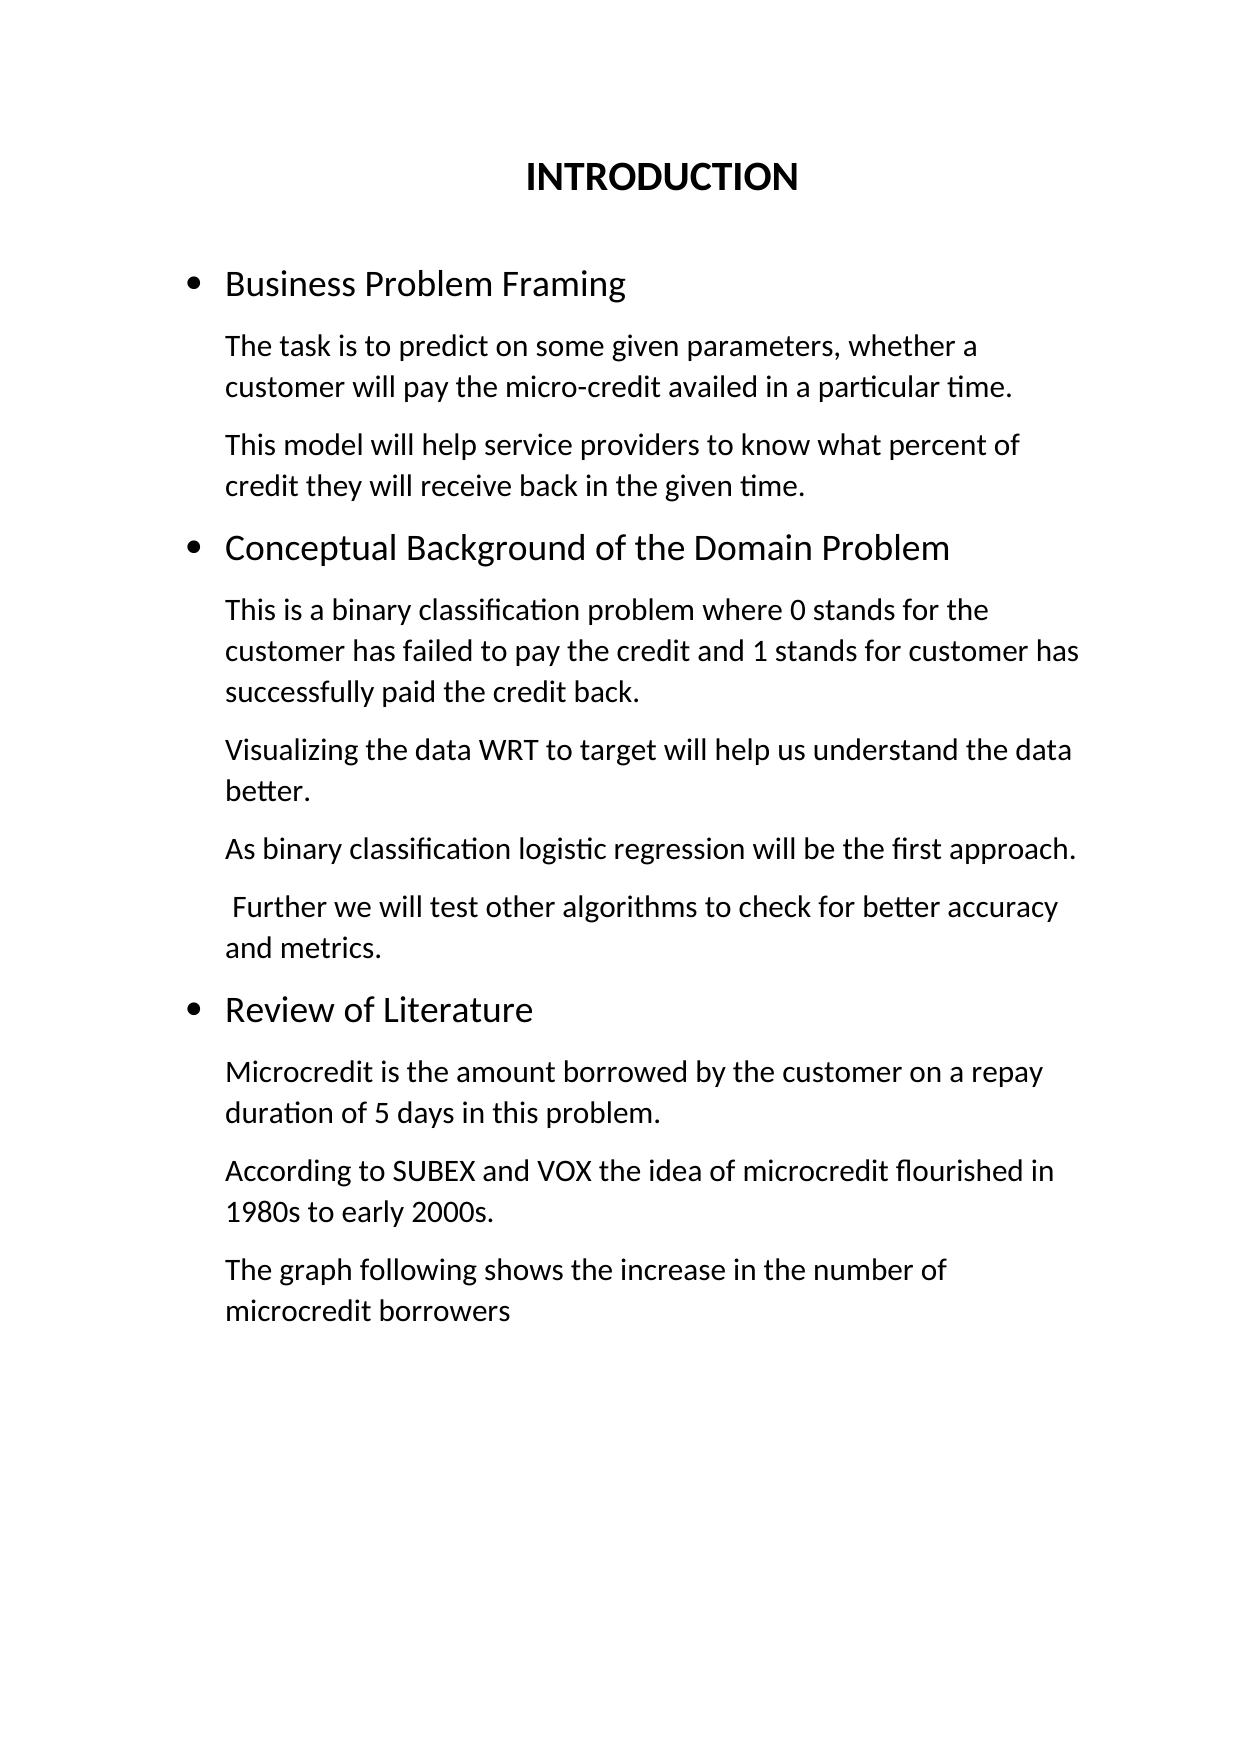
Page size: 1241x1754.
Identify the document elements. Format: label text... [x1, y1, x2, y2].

text According to SUBEX and VOX the idea of microcredit flourished in 1980s to early 2000s. [225, 1151, 1090, 1230]
text This is a binary classification problem where 0 stands for the customer has failed to pay the credit and 1 stands for customer has successfully paid the credit back. [225, 590, 1090, 710]
text The graph following shows the increase in the number of microcredit borrowers [225, 1250, 1090, 1329]
list Business Problem Framing [187, 260, 1090, 306]
text Visualizing the data WRT to target will help us understand the data better. [225, 730, 1090, 809]
text Further we will test other algorithms to check for better accuracy and metrics. [225, 887, 1090, 966]
list Conceptual Background of the Domain Problem [187, 524, 1090, 570]
text As binary classification logistic regression will be the first approach. [225, 829, 1090, 867]
list INTRODUCTION [225, 150, 1090, 201]
text This model will help service providers to know what percent of credit they will receive back in the given time. [225, 425, 1090, 504]
text The task is to predict on some given parameters, whether a customer will pay the micro-credit availed in a particular time. [225, 326, 1090, 405]
text Microcredit is the amount borrowed by the customer on a repay duration of 5 days in this problem. [225, 1052, 1090, 1131]
list Review of Literature [187, 986, 1090, 1032]
